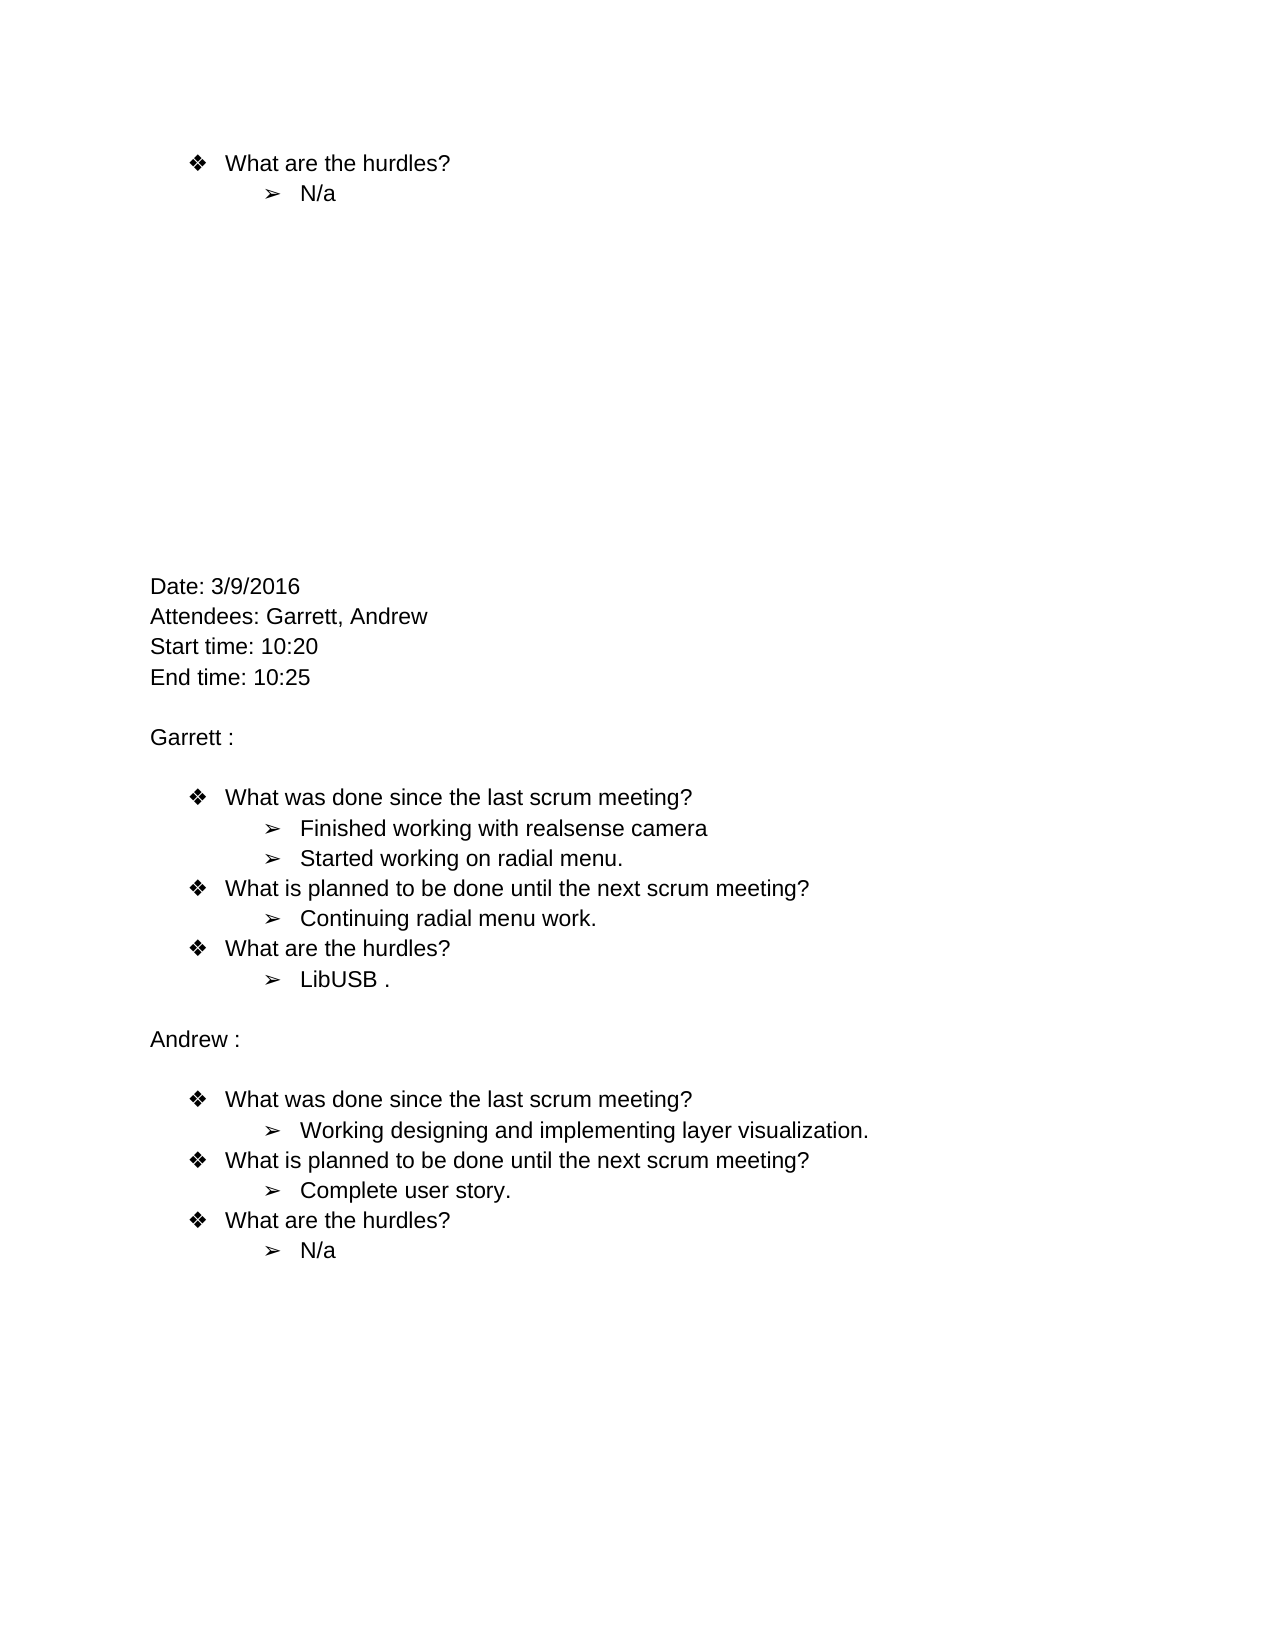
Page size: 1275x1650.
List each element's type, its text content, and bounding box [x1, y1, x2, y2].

list Continuing radial menu work. [262, 905, 1125, 932]
list Finished working with realsense camera [262, 814, 1125, 841]
list What was done since the last scrum meeting? [187, 1086, 1125, 1113]
list What are the hurdles? [187, 935, 1125, 962]
text Attendees: Garrett, Andrew [150, 603, 1125, 629]
text Garrett : [150, 724, 1125, 750]
list Started working on radial menu. [262, 845, 1125, 871]
list What is planned to be done until the next scrum meeting? [187, 875, 1125, 901]
list Complete user story. [262, 1177, 1125, 1203]
list What is planned to be done until the next scrum meeting? [187, 1147, 1125, 1173]
text Andrew : [150, 1026, 1125, 1052]
list What are the hurdles? [187, 1207, 1125, 1234]
list LibUSB . [262, 966, 1125, 992]
list N/a [262, 1237, 1125, 1264]
list What are the hurdles? [187, 150, 1125, 176]
text Date: 3/9/2016 [150, 573, 1125, 599]
list Working designing and implementing layer visualization. [262, 1117, 1125, 1143]
text Start time: 10:20 [150, 633, 1125, 660]
text End time: 10:25 [150, 663, 1125, 690]
list What was done since the last scrum meeting? [187, 784, 1125, 811]
list N/a [262, 180, 1125, 207]
